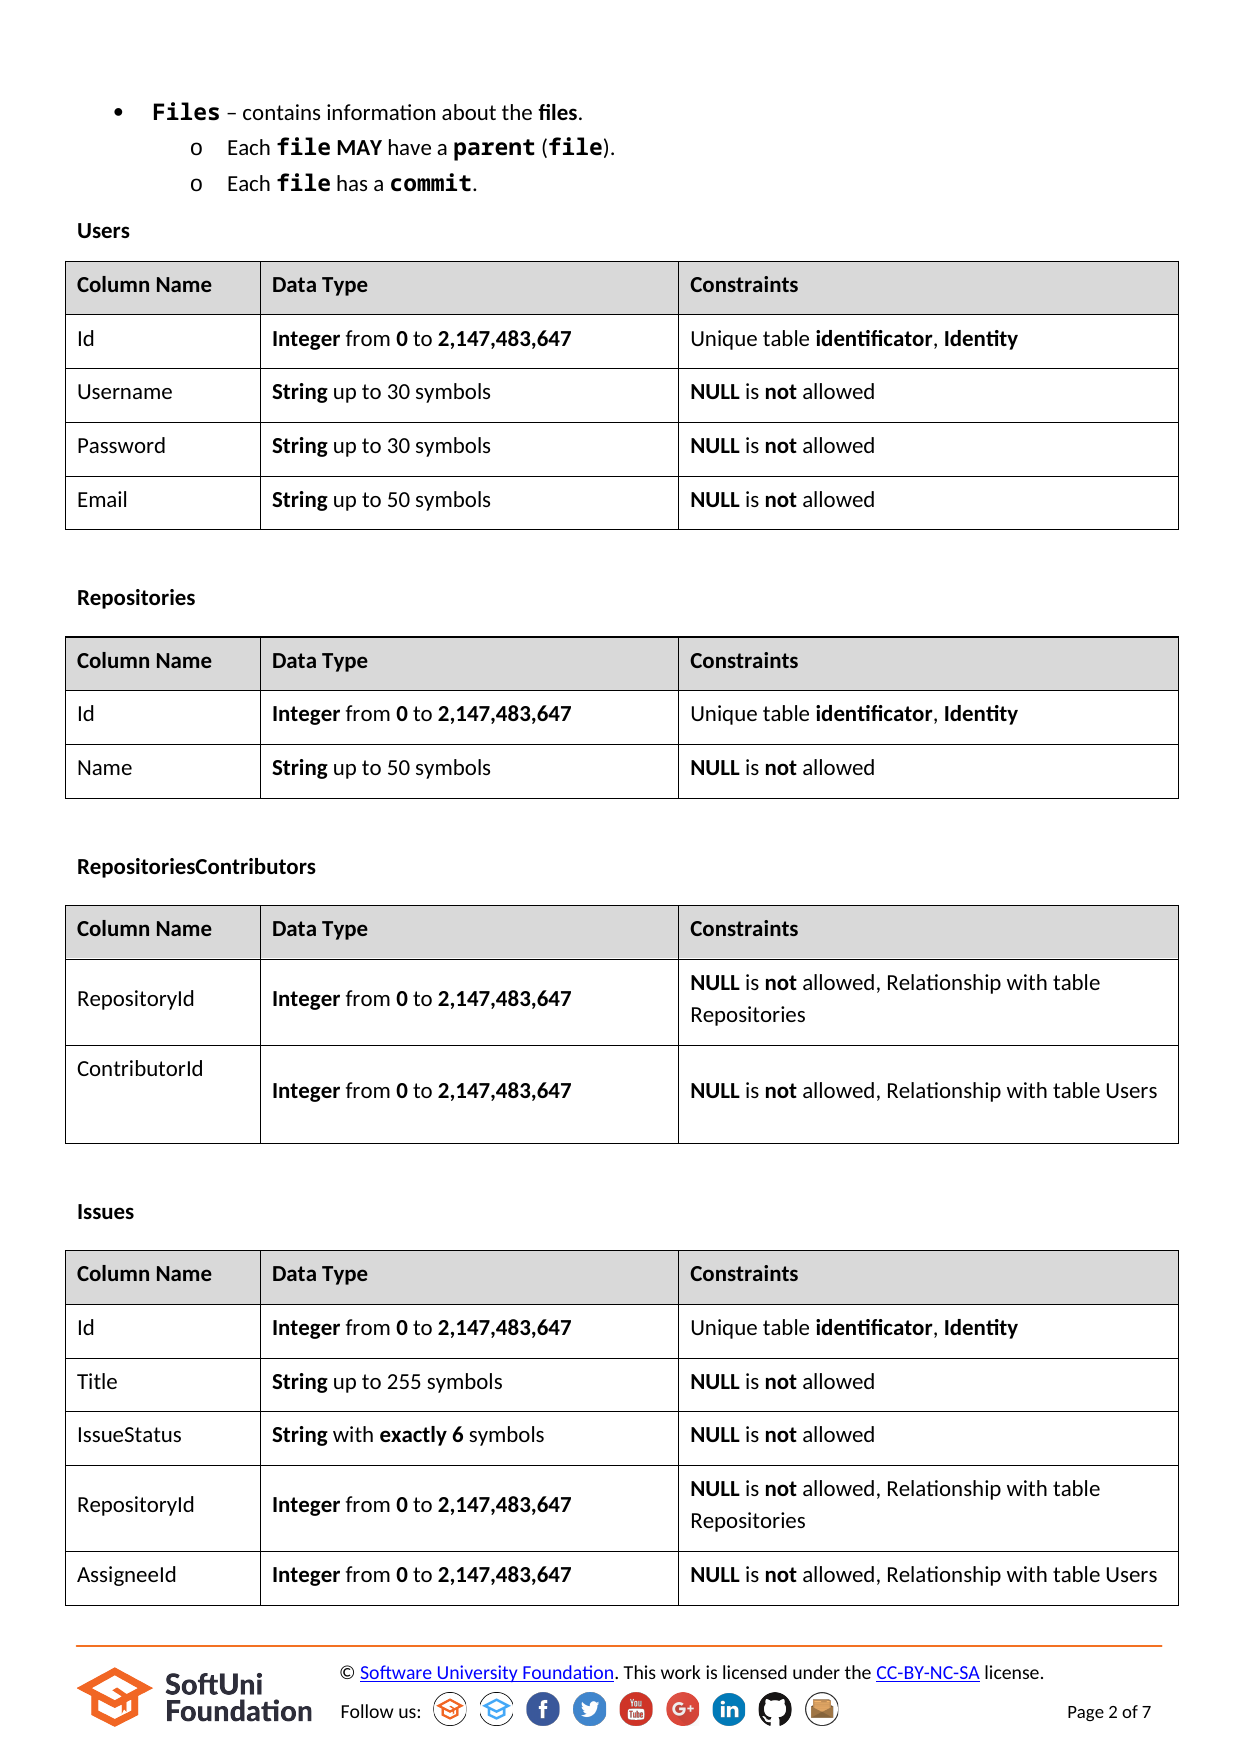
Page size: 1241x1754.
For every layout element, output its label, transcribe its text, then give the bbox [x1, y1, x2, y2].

table_cell String up to 50 symbols [261, 745, 678, 798]
table_header Data Type [261, 1251, 678, 1304]
table_cell NULL is not allowed, Relationship with table Repositories [679, 1466, 1178, 1551]
table_cell String up to 30 symbols [261, 423, 678, 476]
picture [666, 1692, 700, 1726]
picture [805, 1692, 839, 1726]
table_header Constraints [679, 638, 1178, 690]
table_header Data Type [261, 906, 678, 958]
table_cell String up to 50 symbols [261, 477, 678, 529]
table_header Column Name [66, 638, 260, 690]
table_cell Unique table identificator, Identity [679, 691, 1178, 744]
table_cell Id [66, 1305, 260, 1357]
text RepositoriesContributors [77, 852, 1163, 880]
picture [433, 1692, 467, 1726]
table_cell Unique table identificator, Identity [679, 1305, 1178, 1357]
table_header Data Type [261, 262, 678, 314]
table_cell Integer from 0 to 2,147,483,647 [261, 960, 678, 1044]
table_header Constraints [679, 1251, 1178, 1304]
picture [480, 1692, 513, 1726]
text Repositories [77, 583, 1163, 611]
table_cell String up to 30 symbols [261, 369, 678, 422]
table_cell Name [66, 745, 260, 798]
table_cell IssueStatus [66, 1412, 260, 1465]
table_header Column Name [66, 262, 260, 314]
table_cell NULL is not allowed [679, 477, 1178, 529]
table_cell AssigneeId [66, 1552, 260, 1605]
table_cell ContributorId [66, 1046, 260, 1143]
picture [619, 1692, 653, 1726]
picture [712, 1693, 722, 1703]
table_cell Unique table identificator, Identity [679, 315, 1178, 368]
list Each file has a commit. [189, 167, 1163, 199]
table_cell RepositoryId [66, 1466, 260, 1551]
table_cell NULL is not allowed, Relationship with table Users [679, 1552, 1178, 1605]
table_cell NULL is not allowed [679, 745, 1178, 798]
table_cell String up to 255 symbols [261, 1359, 678, 1411]
table_header Column Name [66, 1251, 260, 1304]
picture [526, 1692, 560, 1726]
table_cell Integer from 0 to 2,147,483,647 [261, 1466, 678, 1551]
table_cell Integer from 0 to 2,147,483,647 [261, 1552, 678, 1605]
table_cell NULL is not allowed [679, 423, 1178, 476]
table_header Constraints [679, 906, 1178, 958]
table_cell Password [66, 423, 260, 476]
table_cell Integer from 0 to 2,147,483,647 [261, 315, 678, 368]
table_header Column Name [66, 906, 260, 958]
picture [758, 1692, 792, 1726]
table_cell Integer from 0 to 2,147,483,647 [261, 691, 678, 744]
table_cell Id [66, 315, 260, 368]
picture [573, 1692, 607, 1726]
table_cell NULL is not allowed, Relationship with table Users [679, 1046, 1178, 1143]
table_cell NULL is not allowed, Relationship with table Repositories [679, 960, 1178, 1044]
table_header Data Type [261, 638, 678, 690]
picture [727, 1707, 738, 1717]
table_cell NULL is not allowed [679, 1412, 1178, 1465]
table_cell NULL is not allowed [679, 1359, 1178, 1411]
table_header Constraints [679, 262, 1178, 314]
table_cell NULL is not allowed [679, 369, 1178, 422]
text Issues [77, 1197, 1163, 1225]
table_cell RepositoryId [66, 960, 260, 1044]
picture [736, 1693, 746, 1703]
table_cell String with exactly 6 symbols [261, 1412, 678, 1465]
table_cell Title [66, 1359, 260, 1411]
picture [712, 1716, 722, 1726]
table_cell Integer from 0 to 2,147,483,647 [261, 1305, 678, 1357]
picture [736, 1716, 746, 1726]
table_cell Username [66, 369, 260, 422]
list Files – contains information about the files. [114, 95, 1163, 127]
list Each file MAY have a parent (file). [189, 131, 1163, 163]
picture [76, 1667, 312, 1727]
text Users [77, 216, 1163, 244]
table_cell Integer from 0 to 2,147,483,647 [261, 1046, 678, 1143]
table_cell Id [66, 691, 260, 744]
table_cell Email [66, 477, 260, 529]
